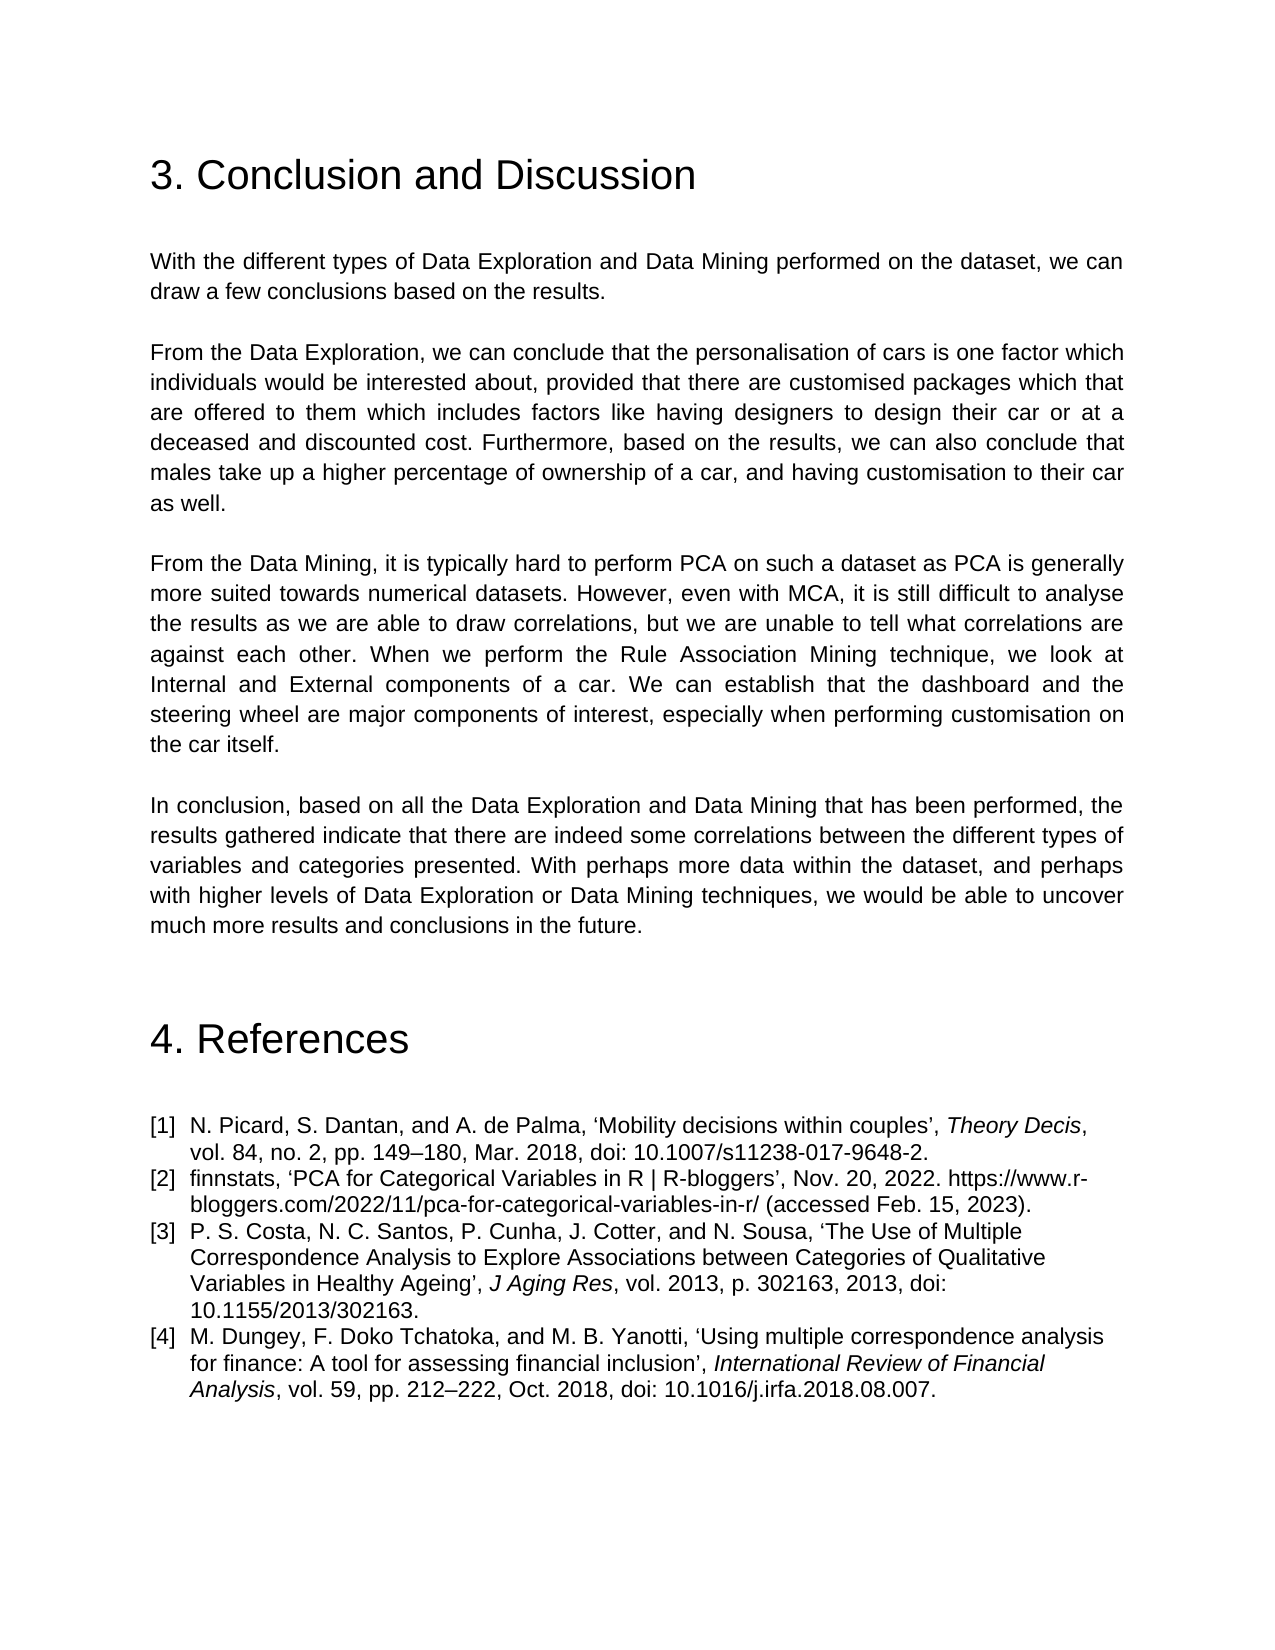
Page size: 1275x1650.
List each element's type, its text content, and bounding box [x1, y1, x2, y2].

text [2] finnstats, ‘PCA for Categorical Variables in R | R-bloggers’, Nov. 20, 2022. https://www.r-bloggers.com/2022/11/pca-for-categorical-variables-in-r/ (accessed Feb. 15, 2023). [150, 1165, 1125, 1218]
subtitle 4. References [150, 1014, 1125, 1062]
text From the Data Exploration, we can conclude that the personalisation of cars is one factor which individuals would be interested about, provided that there are customised packages which that are offered to them which includes factors like having designers to design their car or at a deceased and discounted cost. Furthermore, based on the results, we can also conclude that males take up a higher percentage of ownership of a car, and having customisation to their car as well. [150, 338, 1125, 516]
text In conclusion, based on all the Data Exploration and Data Mining that has been performed, the results gathered indicate that there are indeed some correlations between the different types of variables and categories presented. With perhaps more data within the dataset, and perhaps with higher levels of Data Exploration or Data Mining techniques, we would be able to uncover much more results and conclusions in the future. [150, 792, 1125, 939]
text From the Data Mining, it is typically hard to perform PCA on such a dataset as PCA is generally more suited towards numerical datasets. However, even with MCA, it is still difficult to analyse the results as we are able to draw correlations, but we are unable to tell what correlations are against each other. When we perform the Rule Association Mining technique, we look at Internal and External components of a car. We can establish that the dashboard and the steering wheel are major components of interest, especially when performing customisation on the car itself. [150, 550, 1125, 757]
text [4] M. Dungey, F. Doko Tchatoka, and M. B. Yanotti, ‘Using multiple correspondence analysis for finance: A tool for assessing financial inclusion’, International Review of Financial Analysis, vol. 59, pp. 212–222, Oct. 2018, doi: 10.1016/j.irfa.2018.08.007. [150, 1323, 1125, 1402]
subtitle 3. Conclusion and Discussion [150, 150, 1125, 198]
text [1] N. Picard, S. Dantan, and A. de Palma, ‘Mobility decisions within couples’, Theory Decis, vol. 84, no. 2, pp. 149–180, Mar. 2018, doi: 10.1007/s11238-017-9648-2. [150, 1112, 1125, 1165]
text With the different types of Data Exploration and Data Mining performed on the dataset, we can draw a few conclusions based on the results. [150, 248, 1125, 304]
text [3] P. S. Costa, N. C. Santos, P. Cunha, J. Cotter, and N. Sousa, ‘The Use of Multiple Correspondence Analysis to Explore Associations between Categories of Qualitative Variables in Healthy Ageing’, J Aging Res, vol. 2013, p. 302163, 2013, doi: 10.1155/2013/302163. [150, 1218, 1125, 1323]
